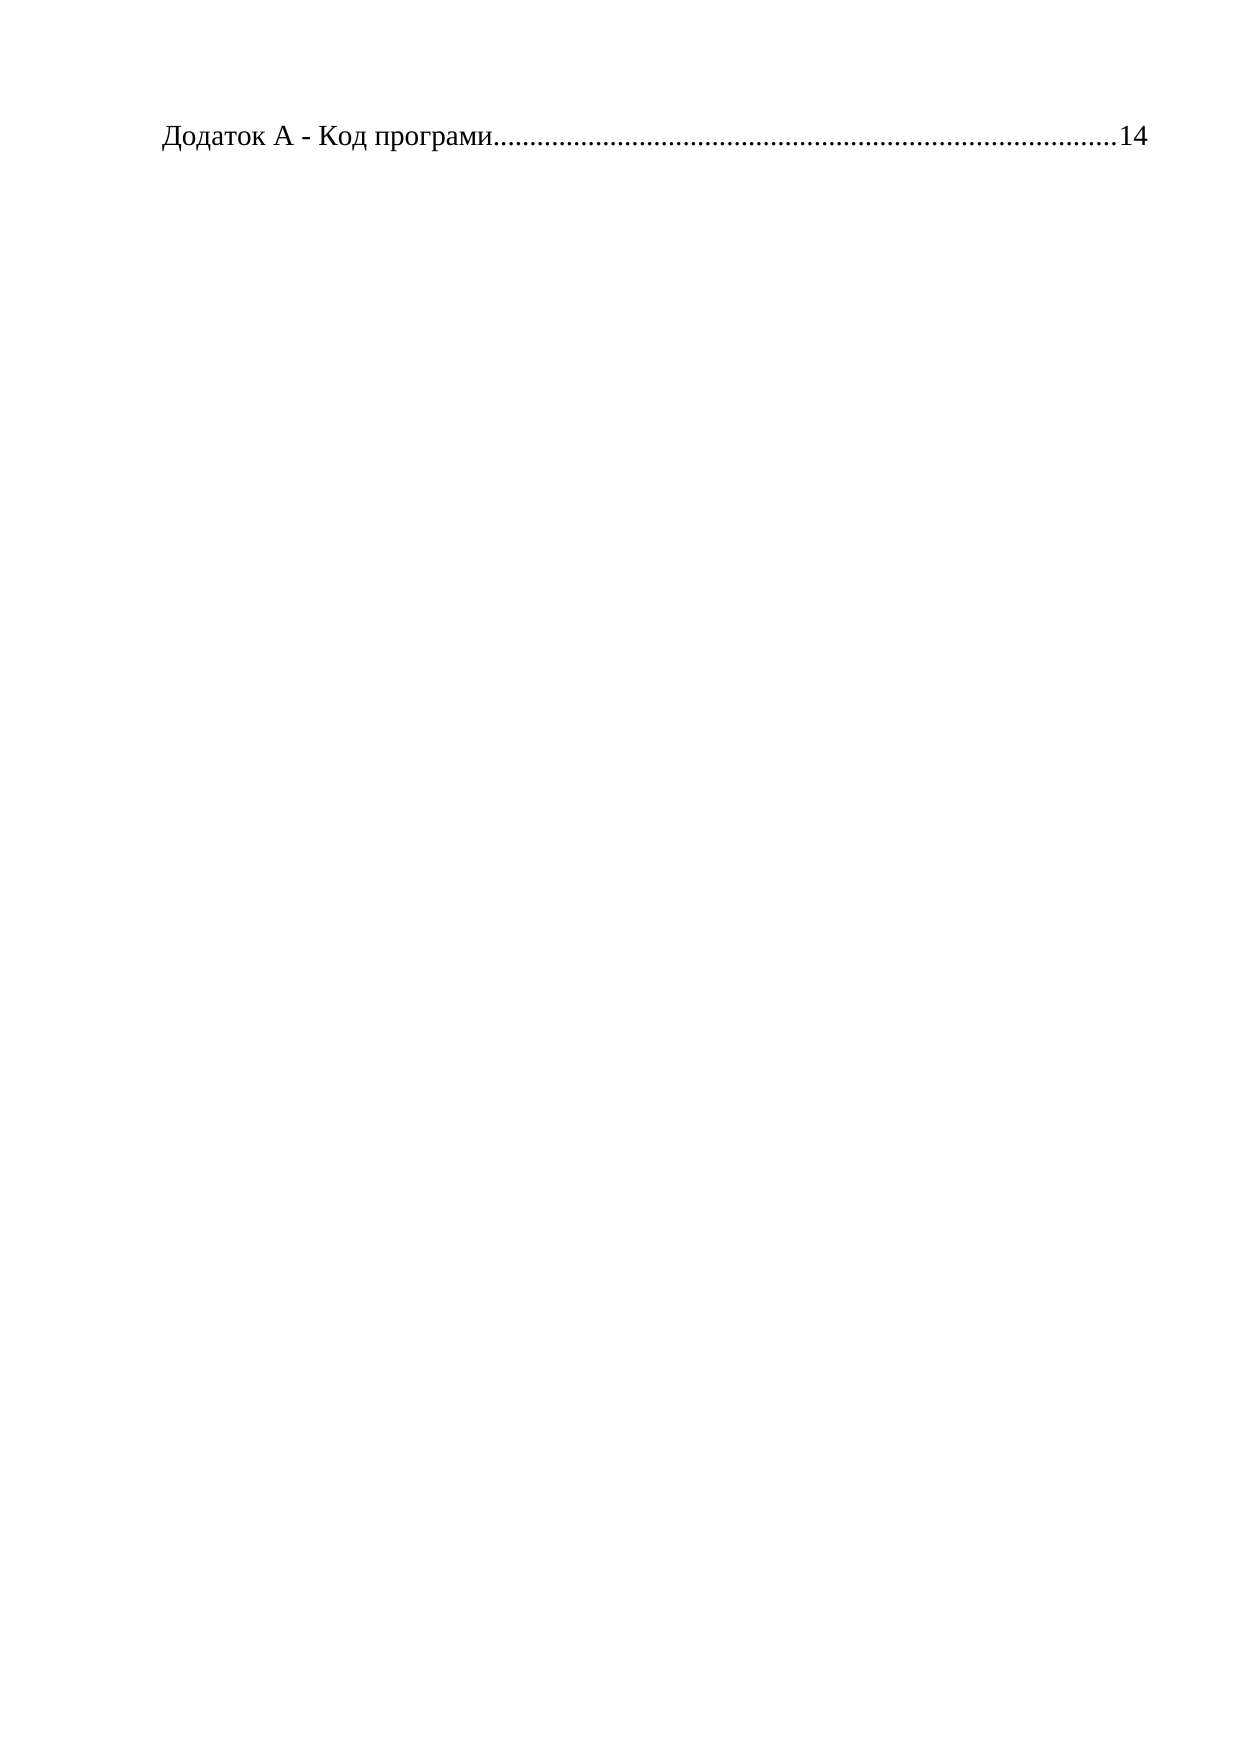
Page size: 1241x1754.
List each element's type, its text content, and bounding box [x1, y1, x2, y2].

text Додаток А - Код програми 14 [162, 118, 1152, 152]
